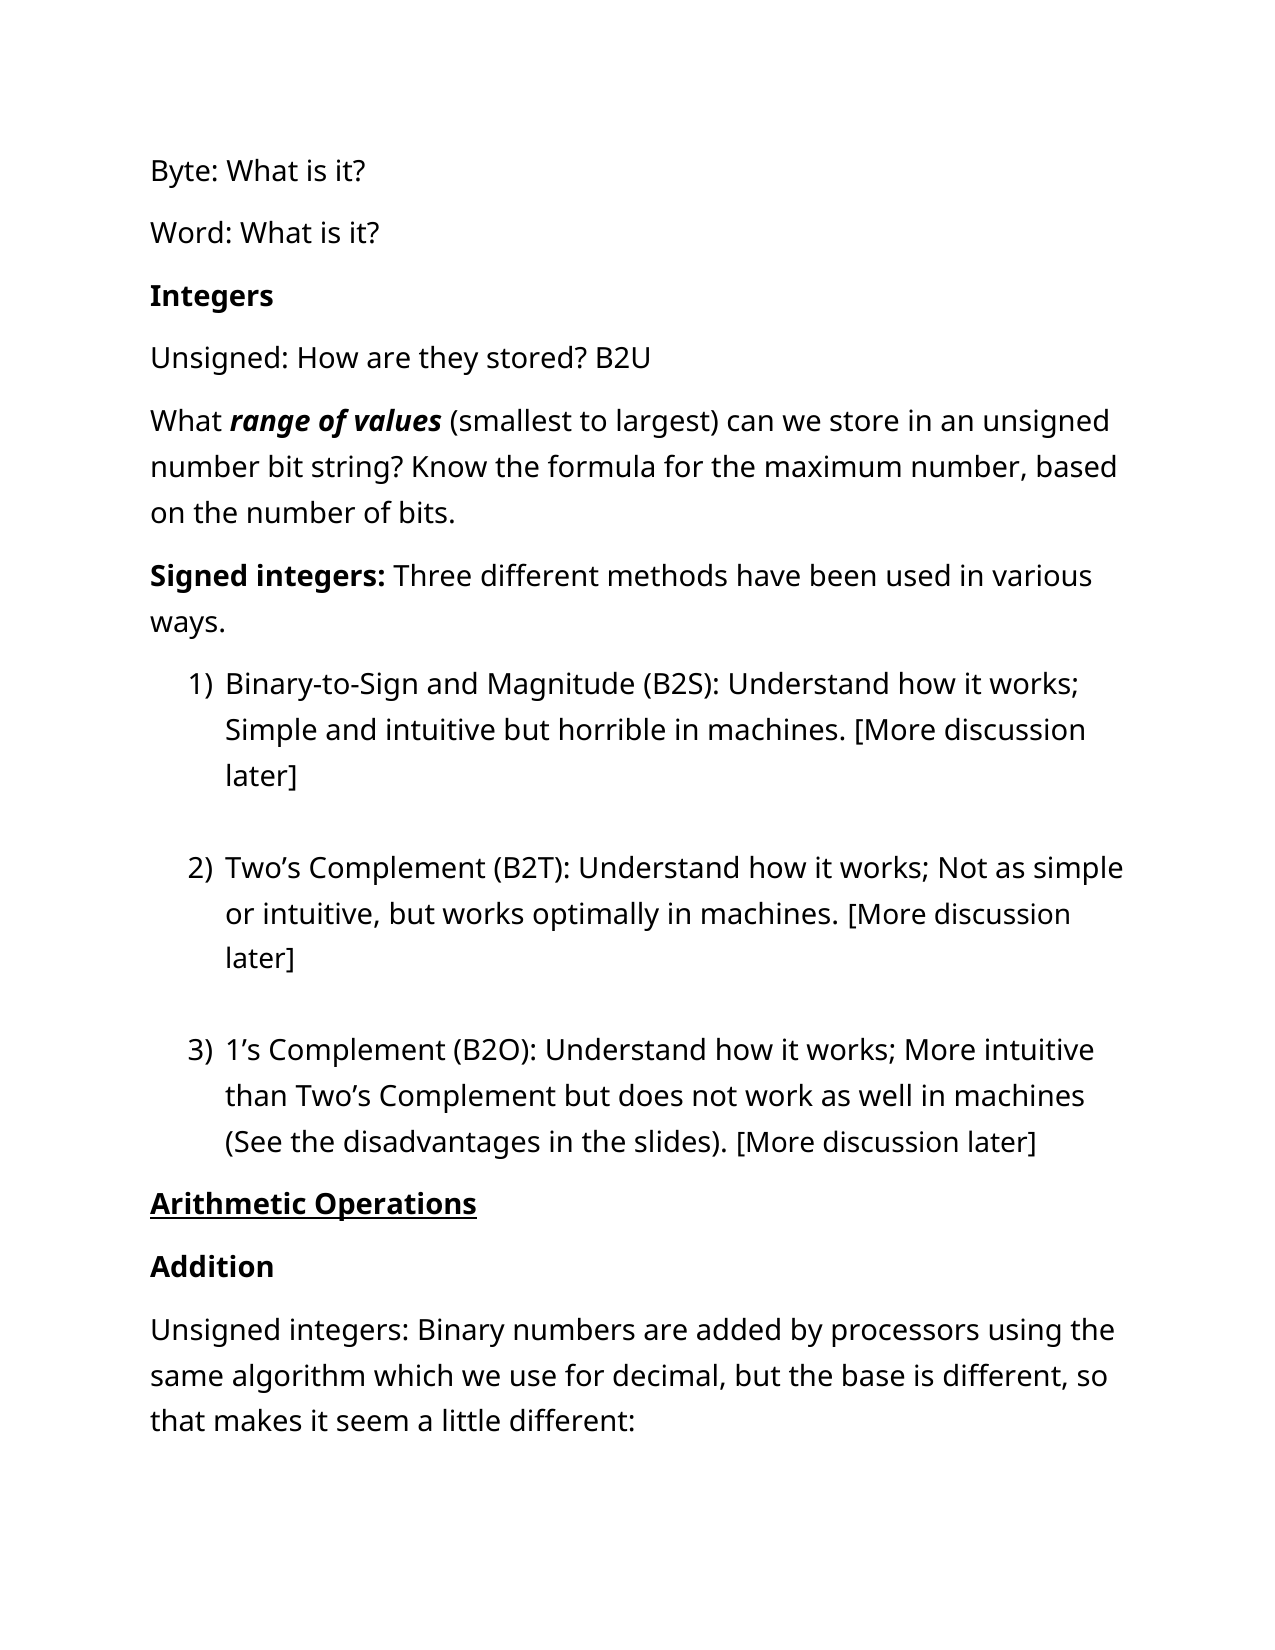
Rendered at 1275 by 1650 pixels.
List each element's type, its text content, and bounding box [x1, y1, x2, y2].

text Unsigned integers: Binary numbers are added by processors using the same algorithm which we use for decimal, but the base is different, so that makes it seem a little different: [150, 1309, 1125, 1440]
text Unsigned: How are they stored? B2U [150, 338, 1125, 377]
text Integers [150, 275, 1125, 315]
text Addition [150, 1246, 1125, 1286]
text What range of values (smallest to largest) can we store in an unsigned number bit string? Know the formula for the maximum number, based on the number of bits. [150, 400, 1125, 532]
list Two’s Complement (B2T): Understand how it works; Not as simple or intuitive, but works optimally in machines. [More discussion later] [187, 847, 1125, 977]
text Byte: What is it? [150, 150, 1125, 190]
text Signed integers: Three different methods have been used in various ways. [150, 555, 1125, 641]
list 1’s Complement (B2O): Understand how it works; More intuitive than Two’s Complement but does not work as well in machines (See the disadvantages in the slides). [More discussion later] [187, 1029, 1125, 1161]
text Arithmetic Operations [150, 1184, 1125, 1223]
list Binary-to-Sign and Magnitude (B2S): Understand how it works; Simple and intuitive but horrible in machines. [More discussion later] [187, 663, 1125, 795]
text Word: What is it? [150, 213, 1125, 252]
